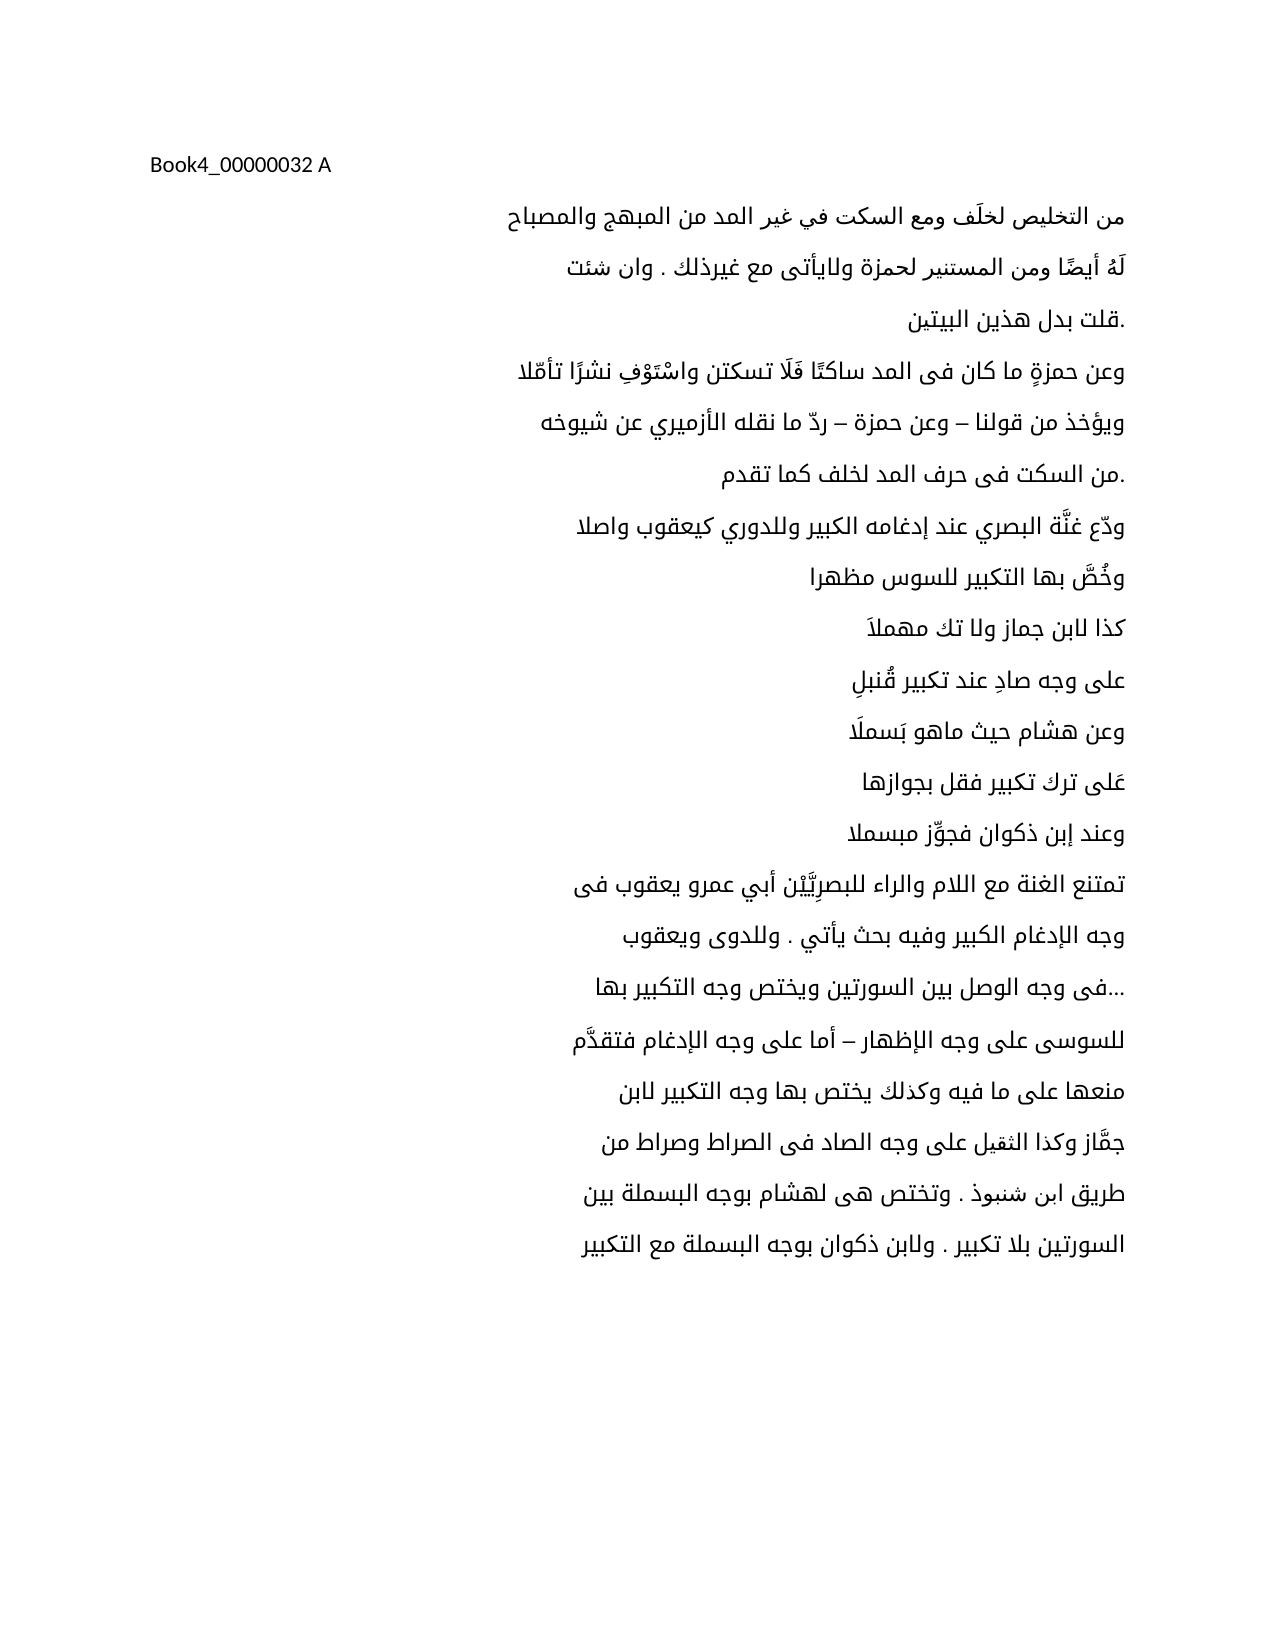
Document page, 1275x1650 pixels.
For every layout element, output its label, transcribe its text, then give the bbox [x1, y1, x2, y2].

text وعند إبن ذکوان فجوِّز مبسملا [150, 820, 1125, 846]
text السورتین بلا تكبیر . ولابن ذکوان بوجه البسملة مع التكبیر [150, 1231, 1125, 1257]
text تمتنع الغنة مع اللام والراء للبصرِیَّیْن أبي عمرو یعقوب فی [150, 871, 1125, 898]
text من السکت فی حرف المد لخلف کما تقدم. [150, 460, 1125, 488]
text ودّع غنَّة البصري عند إدغامه الكبیر وللدوري كیعقوب واصلا [150, 513, 1125, 539]
text للسوسی علی وجه الإظهار – أما علی وجه الإدغام فتقدَّم [150, 1027, 1125, 1053]
text من التخليص لخلَف ومع السكت في غير المد من المبهج والمصباح [150, 203, 1125, 229]
text علی وجه صادِ عند تكبیر قُنبلِ [150, 667, 1125, 693]
text Book4_00000032 A [150, 150, 1125, 178]
text جمَّاز وكذا الثقيل علی وجه الصاد فی الصراط وصراط من [150, 1129, 1125, 1155]
text لَهُ أیضًا ومن المستنير لحمزة ولایأتی مع غیرذلك . وان شئت [150, 254, 1125, 280]
text وعن هشام حیث ماهو بَسملَا [150, 718, 1125, 744]
text طریق ابن شنبوذ . وتختص هی لهشام بوجه البسملة بین [150, 1180, 1125, 1206]
text ویؤخذ من قولنا – وعن حمزة – ردّ ما نقله الأزمیري عن شیوخه [150, 409, 1125, 436]
text فی وجه الوصل بین السورتین ویختص وجه التکبیر بها... [150, 973, 1125, 1002]
text كذا لابن جماز ولا تك مهملاَ [150, 615, 1125, 642]
text عَلی ترك تكبیر فقل بجوازها [150, 769, 1125, 795]
text قلت بدل هذین البیتين. [150, 305, 1125, 333]
text وعن حمزةٍ ما کان فی المد ساکتًا فَلَا تسكتن واسْتَوْفِ نشرًا تأمّلا [150, 358, 1125, 384]
text وخُصَّ بها التكبیر للسوس مظهرا [150, 564, 1125, 591]
text منعها علی ما فیه وكذلك یختص بها وجه التكبیر لابن [150, 1078, 1125, 1104]
text وجه الإدغام الکبیر وفیه بحث یأتي . وللدوی ویعقوب [150, 922, 1125, 949]
